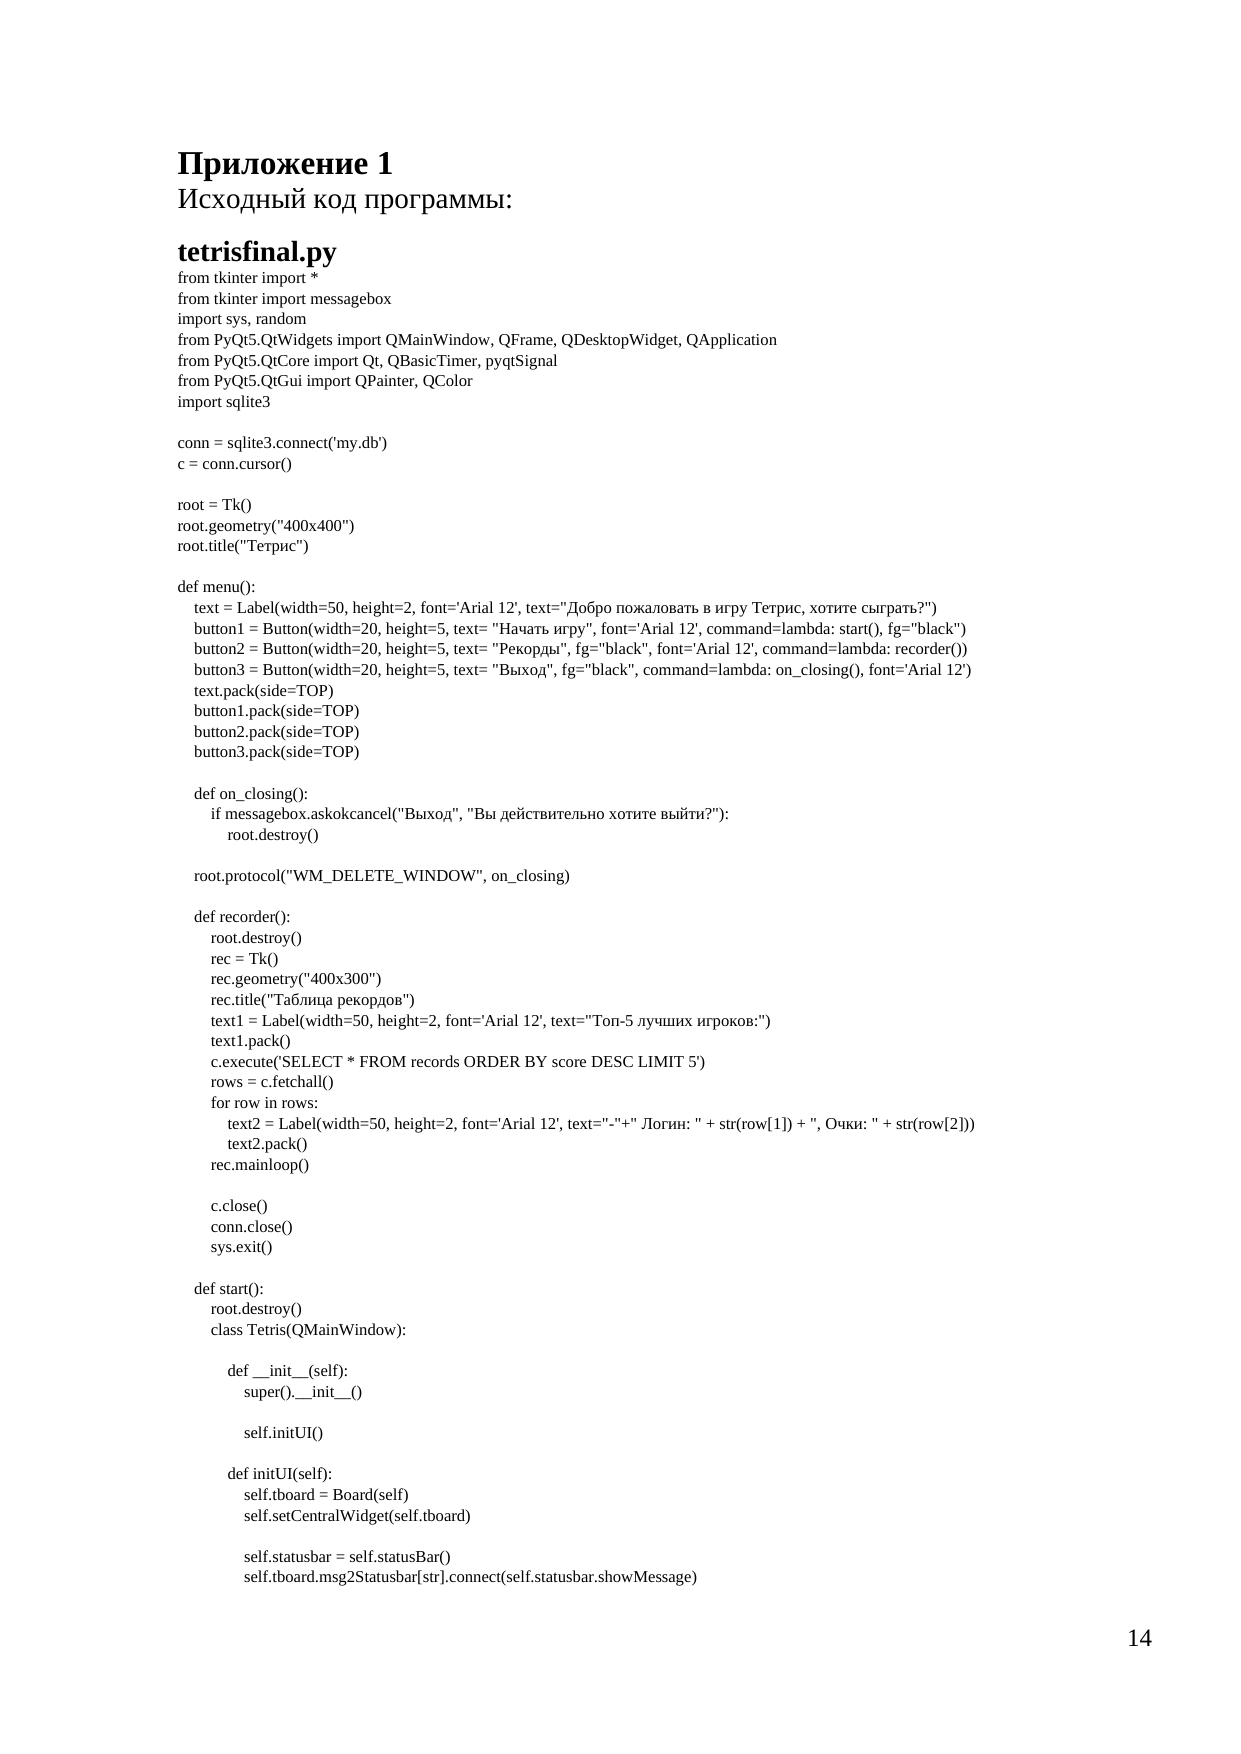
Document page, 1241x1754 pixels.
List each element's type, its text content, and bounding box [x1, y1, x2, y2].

subtitle Приложение 1 [177, 143, 1152, 181]
text Исходный код программы: [177, 181, 1152, 215]
subtitle tetrisfinal.py [177, 234, 1152, 268]
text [177, 268, 1152, 1607]
